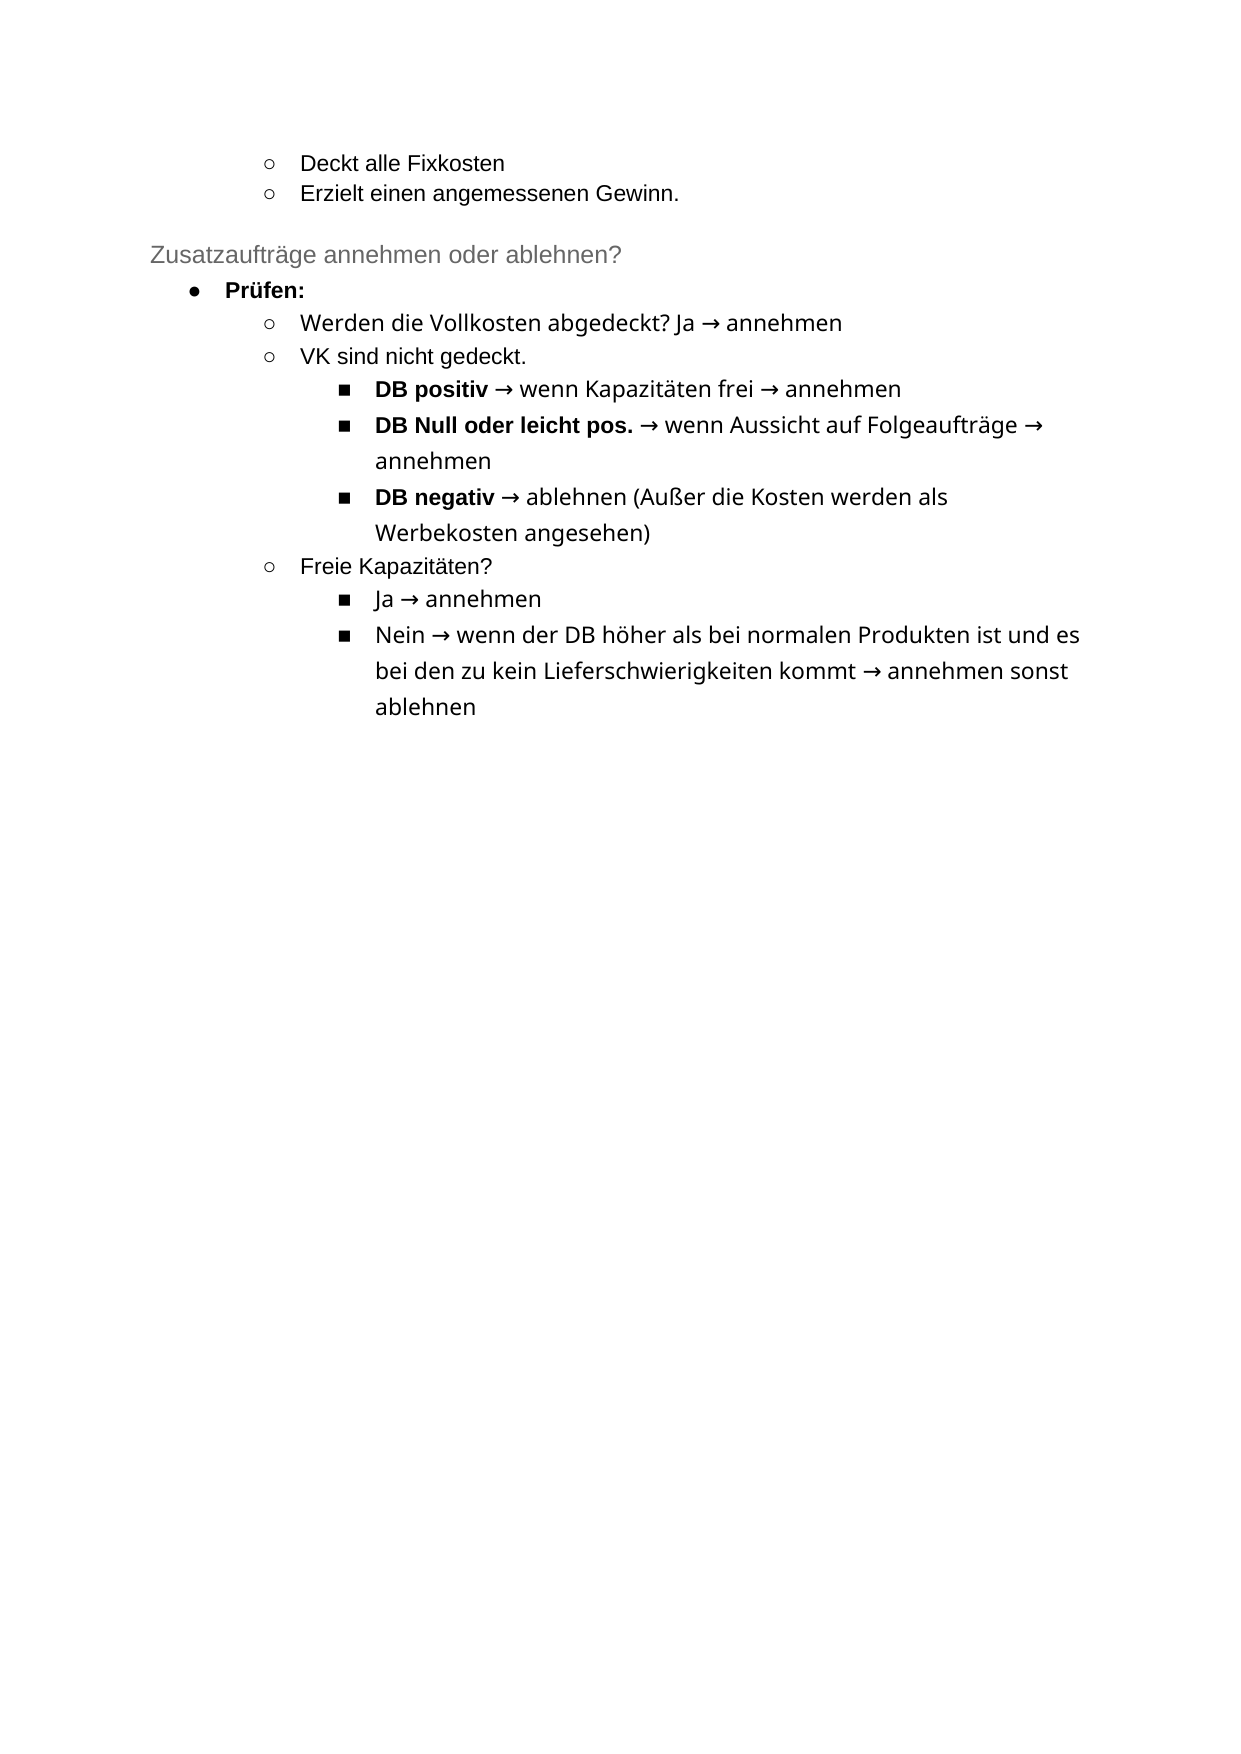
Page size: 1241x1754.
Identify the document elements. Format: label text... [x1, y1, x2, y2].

list Nein → wenn der DB höher als bei normalen Produkten ist und es bei den zu kein Lieferschwierigkeiten kommt → annehmen sonst ablehnen [337, 619, 1090, 722]
list Deckt alle Fixkosten [262, 150, 1090, 176]
list DB positiv → wenn Kapazitäten frei → annehmen [337, 373, 1090, 404]
list DB negativ → ablehnen (Außer die Kosten werden als Werbekosten angesehen) [337, 481, 1090, 548]
list Erzielt einen angemessenen Gewinn. [262, 180, 1090, 207]
subtitle Zusatzaufträge annehmen oder ablehnen? [150, 239, 1090, 268]
list DB Null oder leicht pos. → wenn Aussicht auf Folgeaufträge → annehmen [337, 409, 1090, 476]
list Werden die Vollkosten abgedeckt? Ja → annehmen [262, 307, 1090, 338]
list Ja → annehmen [337, 583, 1090, 614]
list Freie Kapazitäten? [262, 553, 1090, 579]
list Prüfen: [187, 277, 1090, 303]
list VK sind nicht gedeckt. [262, 343, 1090, 369]
